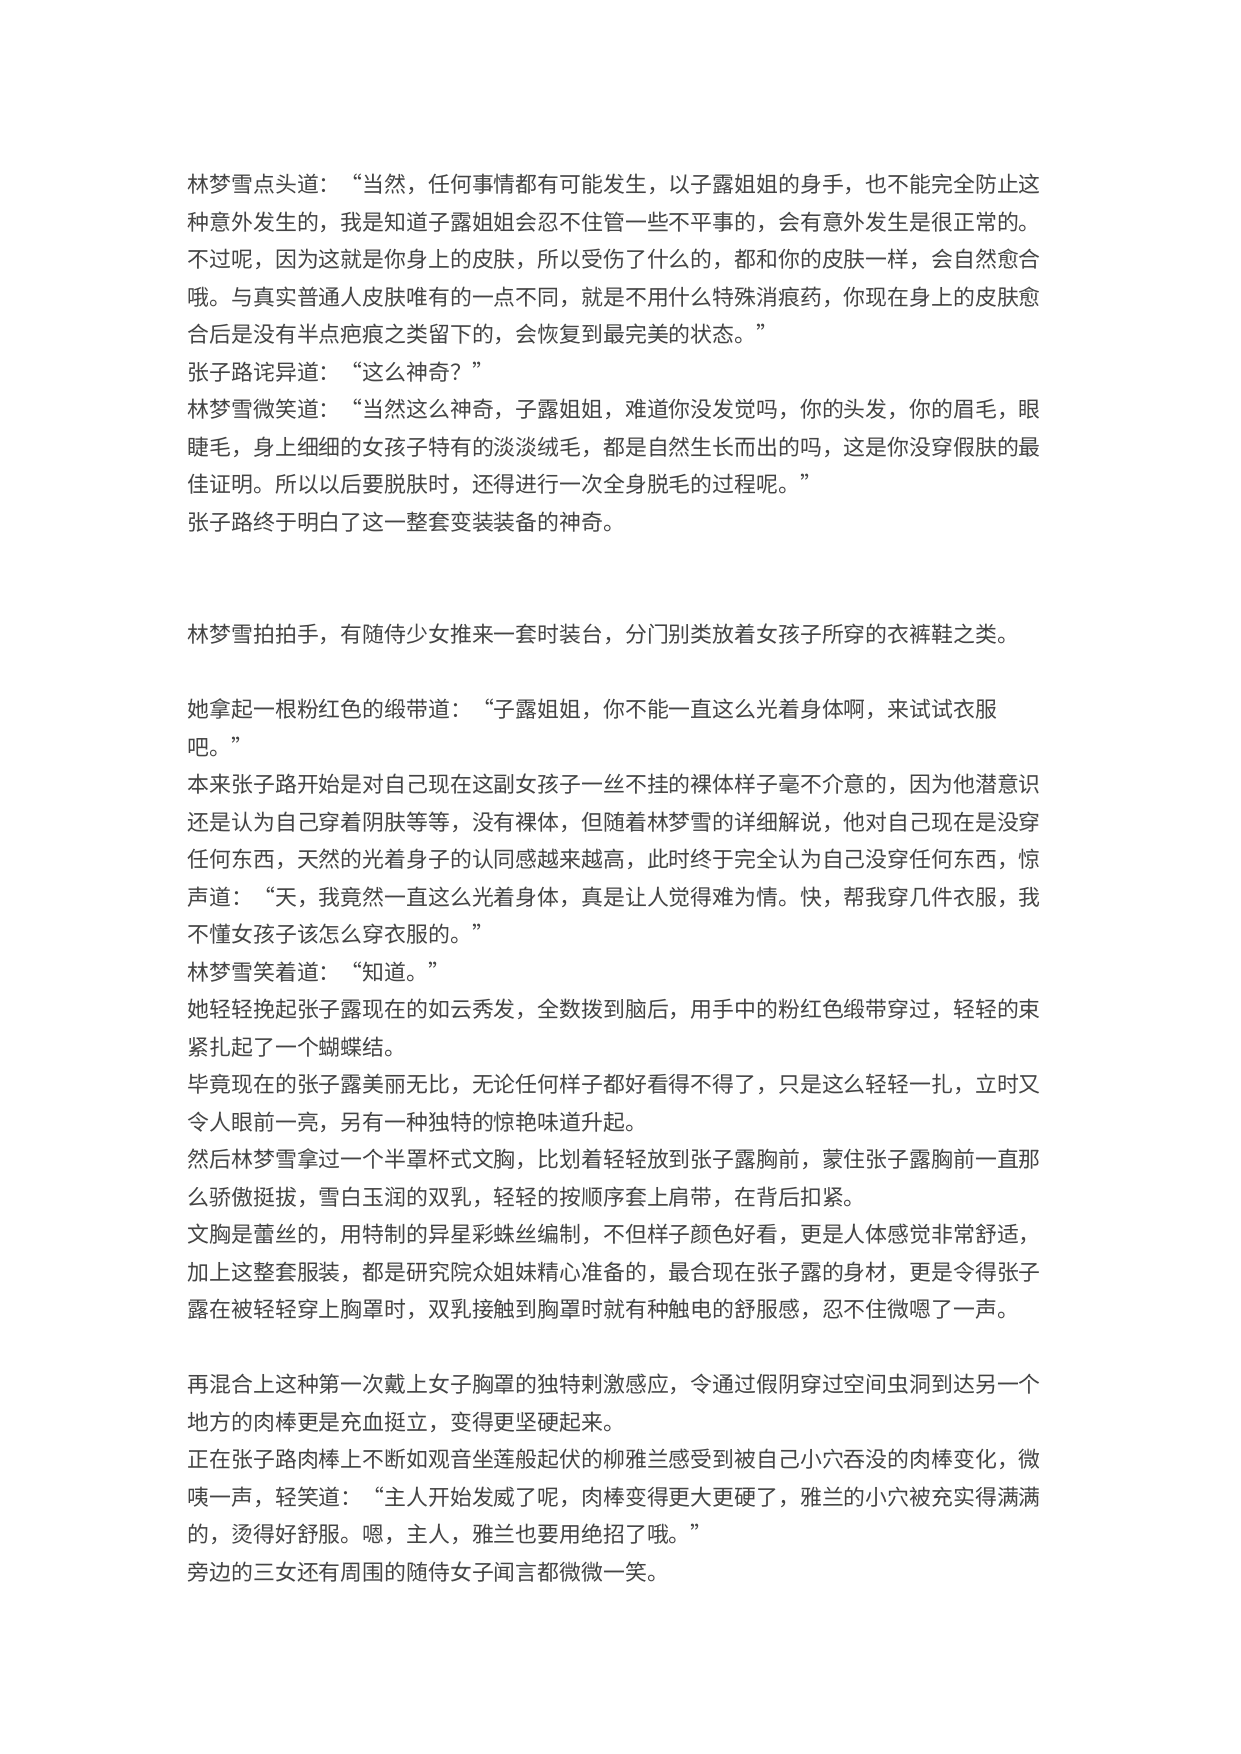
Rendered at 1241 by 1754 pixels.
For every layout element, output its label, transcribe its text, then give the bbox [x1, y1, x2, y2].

text 林梦雪笑着道：“知道。”( y Y) y5 H C/ ~% b [187, 952, 1053, 989]
text 林梦雪点头道：“当然，任何事情都有可能发生，以子露姐姐的身手，也不能完全防止这种意外发生的，我是知道子露姐姐会忍不住管一些不平事的，会有意外发生是很正常的。不过呢，因为这就是你身上的皮肤，所以受伤了什么的，都和你的皮肤一样，会自然愈合哦。与真实普通人皮肤唯有的一点不同，就是不用什么特殊消痕药，你现在身上的皮肤愈合后是没有半点疤痕之类留下的，会恢复到最完美的状态。”# e. `6 Q# E/ \% I [187, 164, 1053, 352]
text 林梦雪微笑道：“当然这么神奇，子露姐姐，难道你没发觉吗，你的头发，你的眉毛，眼睫毛，身上细细的女孩子特有的淡淡绒毛，都是自然生长而出的吗，这是你没穿假肤的最佳证明。所以以后要脱肤时，还得进行一次全身脱毛的过程呢。”- \) U) @) i* m [187, 389, 1053, 502]
text 她拿起一根粉红色的缎带道：“子露姐姐，你不能一直这么光着身体啊，来试试衣服吧。”$ F: n; `; n) L' ^) u+ \( F2 ? [187, 689, 1053, 764]
text 她轻轻挽起张子露现在的如云秀发，全数拨到脑后，用手中的粉红色缎带穿过，轻轻的束紧扎起了一个蝴蝶结。 [187, 989, 1053, 1064]
text 然后林梦雪拿过一个半罩杯式文胸，比划着轻轻放到张子露胸前，蒙住张子露胸前一直那么骄傲挺拔，雪白玉润的双乳，轻轻的按顺序套上肩带，在背后扣紧。 [187, 1139, 1053, 1214]
text 再混合上这种第一次戴上女子胸罩的独特剌激感应，令通过假阴穿过空间虫洞到达另一个地方的肉棒更是充血挺立，变得更坚硬起来。, i) U n$ m( v. c) G6 I) r [187, 1364, 1053, 1439]
text 张子路诧异道：“这么神奇？”% n- C5 P7 i7 |9 H- b* z4 @2 | [187, 352, 1053, 389]
text 正在张子路肉棒上不断如观音坐莲般起伏的柳雅兰感受到被自己小穴吞没的肉棒变化，微咦一声，轻笑道：“主人开始发威了呢，肉棒变得更大更硬了，雅兰的小穴被充实得满满的，烫得好舒服。嗯，主人，雅兰也要用绝招了哦。”9 @0 `7 u4 G! @2 K* t/ _" G0 s [187, 1439, 1053, 1552]
text 旁边的三女还有周围的随侍女子闻言都微微一笑。 [187, 1552, 1053, 1589]
text 张子路终于明白了这一整套变装装备的神奇。! i. [+ _) C/ z2 B1 S& r5 P[更多、更全小说漫@画视#频账号等~，请记住唯一联系方式24小时在线客服QQ6*462^08907以及备用QQ2775269676] [187, 502, 1053, 614]
text 毕竟现在的张子露美丽无比，无论任何样子都好看得不得了，只是这么轻轻一扎，立时又令人眼前一亮，另有一种独特的惊艳味道升起。: c0 k% `; j$ y! \0 _- H# h [187, 1064, 1053, 1139]
text 林梦雪拍拍手，有随侍少女推来一套时装台，分门别类放着女孩子所穿的衣裤鞋之类。# Q( @1 A, i3 U* A( @ [187, 614, 1053, 689]
text 本来张子路开始是对自己现在这副女孩子一丝不挂的裸体样子毫不介意的，因为他潜意识还是认为自己穿着阴肤等等，没有裸体，但随着林梦雪的详细解说，他对自己现在是没穿任何东西，天然的光着身子的认同感越来越高，此时终于完全认为自己没穿任何东西，惊声道：“天，我竟然一直这么光着身体，真是让人觉得难为情。快，帮我穿几件衣服，我不懂女孩子该怎么穿衣服的。”3 X! \# s( Y: E+ M( U2 t, D [187, 764, 1053, 952]
text 文胸是蕾丝的，用特制的异星彩蛛丝编制，不但样子颜色好看，更是人体感觉非常舒适，加上这整套服装，都是研究院众姐妹精心准备的，最合现在张子露的身材，更是令得张子露在被轻轻穿上胸罩时，双乳接触到胸罩时就有种触电的舒服感，忍不住微嗯了一声。' d& Q+ T7 j( S! Y2 h [187, 1214, 1053, 1364]
